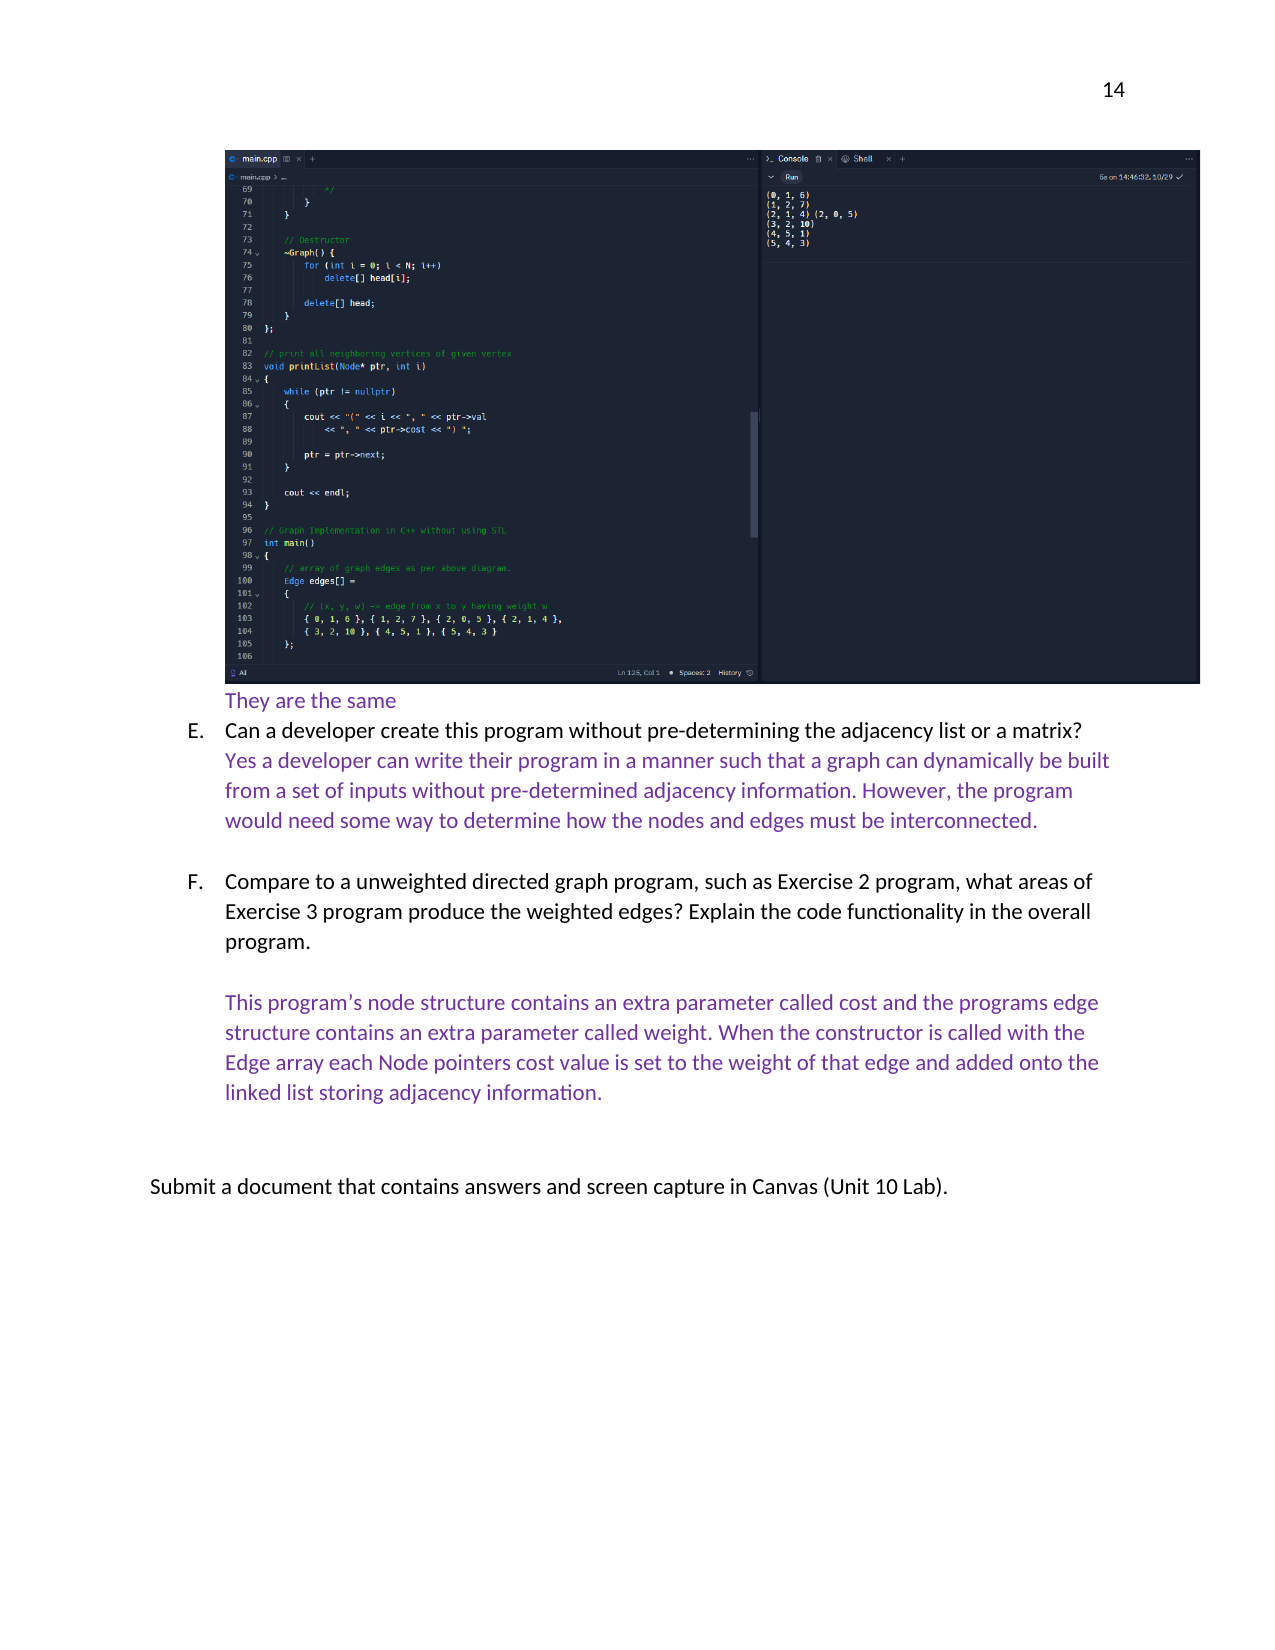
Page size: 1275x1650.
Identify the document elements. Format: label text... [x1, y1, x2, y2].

text Submit a document that contains answers and screen capture in Canvas (Unit 10 Lab). [150, 1172, 1125, 1200]
list They are the same [225, 686, 1125, 714]
list This program’s node structure contains an extra parameter called cost and the programs edge structure contains an extra parameter called weight. When the constructor is called with the Edge array each Node pointers cost value is set to the weight of that edge and added onto the linked list storing adjacency information. [225, 988, 1125, 1107]
list Can a developer create this program without pre-determining the adjacency list or a matrix? [187, 716, 1125, 744]
list Compare to a unweighted directed graph program, such as Exercise 2 program, what areas of Exercise 3 program produce the weighted edges? Explain the code functionality in the overall program. [187, 867, 1125, 956]
list Yes a developer can write their program in a manner such that a graph can dynamically be built from a set of inputs without pre-determined adjacency information. However, the program would need some way to determine how the nodes and edges must be interconnected. [225, 746, 1125, 835]
picture [225, 150, 1200, 684]
